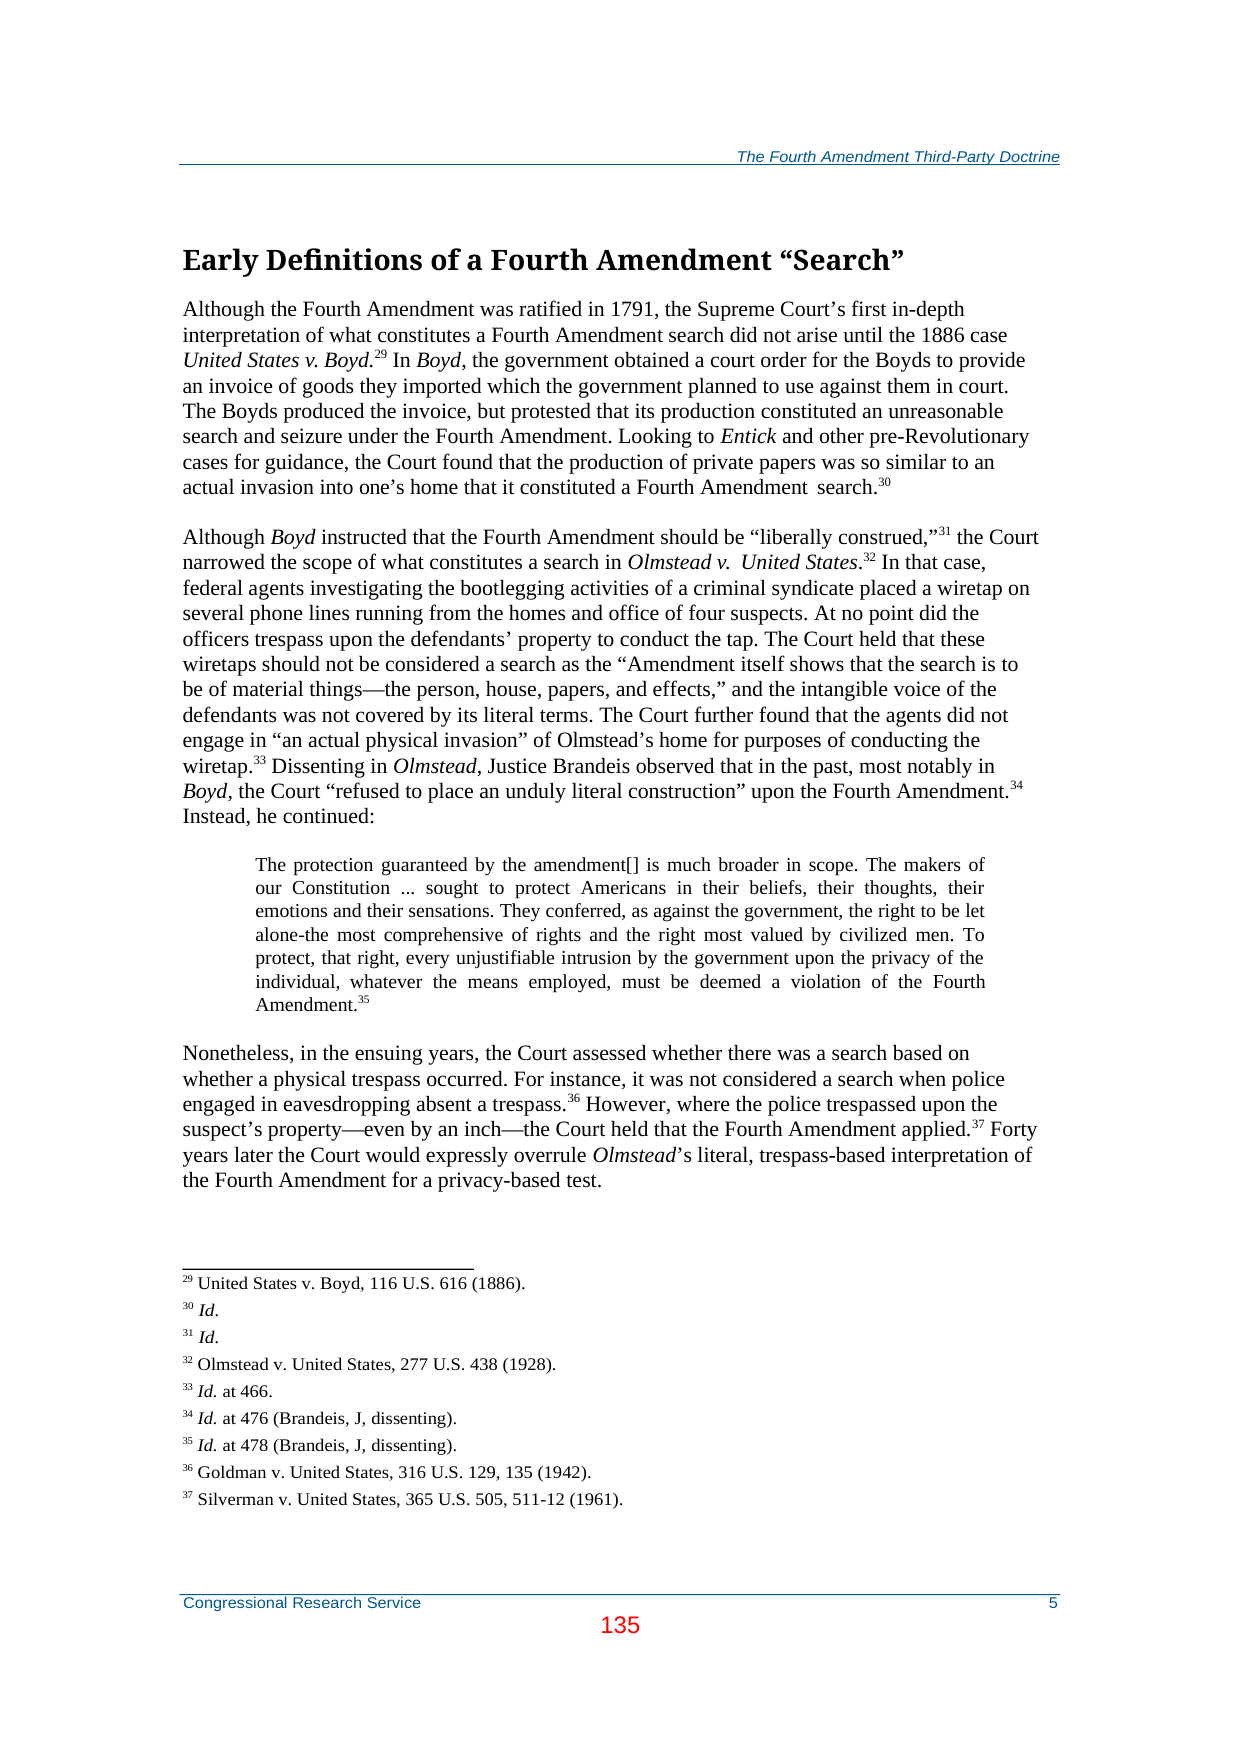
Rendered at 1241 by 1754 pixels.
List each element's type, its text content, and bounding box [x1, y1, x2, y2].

text 33 Id. at 466. [182, 1381, 1161, 1401]
text Although Boyd instructed that the Fourth Amendment should be “liberally construed,”31 the Court narrowed the scope of what constitutes a search in Olmstead v. United States.32 In that case, federal agents investigating the bootlegging activities of a criminal syndicate placed a wiretap on several phone lines running from the homes and office of four suspects. At no point did the officers trespass upon the defendants’ property to conduct the tap. The Court held that these wiretaps should not be considered a search as the “Amendment itself shows that the search is to be of material things—the person, house, papers, and effects,” and the intangible voice of the defendants was not covered by its literal terms. The Court further found that the agents did not engage in “an actual physical invasion” of Olmstead’s home for purposes of conducting the wiretap.33 Dissenting in Olmstead, Justice Brandeis observed that in the past, most notably in Boyd, the Court “refused to place an unduly literal construction” upon the Fourth Amendment.34 Instead, he continued: [182, 524, 1043, 829]
subtitle Early Definitions of a Fourth Amendment “Search” [182, 240, 1161, 278]
text 36 Goldman v. United States, 316 U.S. 129, 135 (1942). [182, 1461, 1161, 1482]
text 35 Id. at 478 (Brandeis, J, dissenting). [182, 1434, 1161, 1455]
text 34 Id. at 476 (Brandeis, J, dissenting). [182, 1408, 1161, 1428]
text 29 United States v. Boyd, 116 U.S. 616 (1886). [182, 1273, 1161, 1293]
text Nonetheless, in the ensuing years, the Court assessed whether there was a search based on whether a physical trespass occurred. For instance, it was not considered a search when police engaged in eavesdropping absent a trespass.36 However, where the police trespassed upon the suspect’s property—even by an inch—the Court held that the Fourth Amendment applied.37 Forty years later the Court would expressly overrule Olmstead’s literal, trespass-based interpretation of the Fourth Amendment for a privacy-based test. [182, 1040, 1044, 1192]
text The Fourth Amendment Third-Party Doctrine [179, 148, 1161, 166]
text The protection guaranteed by the amendment[] is much broader in scope. The makers of our Constitution ... sought to protect Americans in their beliefs, their thoughts, their emotions and their sensations. They conferred, as against the government, the right to be let alone-the most comprehensive of rights and the right most valued by civilized men. To protect, that right, every unjustifiable intrusion by the government upon the privacy of the individual, whatever the means employed, must be deemed a violation of the Fourth Amendment.35 [255, 853, 986, 1016]
text 32 Olmstead v. United States, 277 U.S. 438 (1928). [182, 1353, 1161, 1374]
text 37 Silverman v. United States, 365 U.S. 505, 511-12 (1961). [182, 1489, 1161, 1509]
text Although the Fourth Amendment was ratified in 1791, the Supreme Court’s first in-depth interpretation of what constitutes a Fourth Amendment search did not arise until the 1886 case United States v. Boyd.29 In Boyd, the government obtained a court order for the Boyds to provide an invoice of goods they imported which the government planned to use against them in court. The Boyds produced the invoice, but protested that its production constituted an unreasonable search and seizure under the Fourth Amendment. Looking to Entick and other pre-Revolutionary cases for guidance, the Court found that the production of private papers was so similar to an actual invasion into one’s home that it constituted a Fourth Amendment search.30 [182, 296, 1044, 499]
text Congressional Research Service 5 [112, 1590, 1128, 1612]
text 31 Id. [182, 1327, 1161, 1347]
text 30 Id. [182, 1300, 1161, 1320]
text 135 [224, 1612, 1016, 1639]
